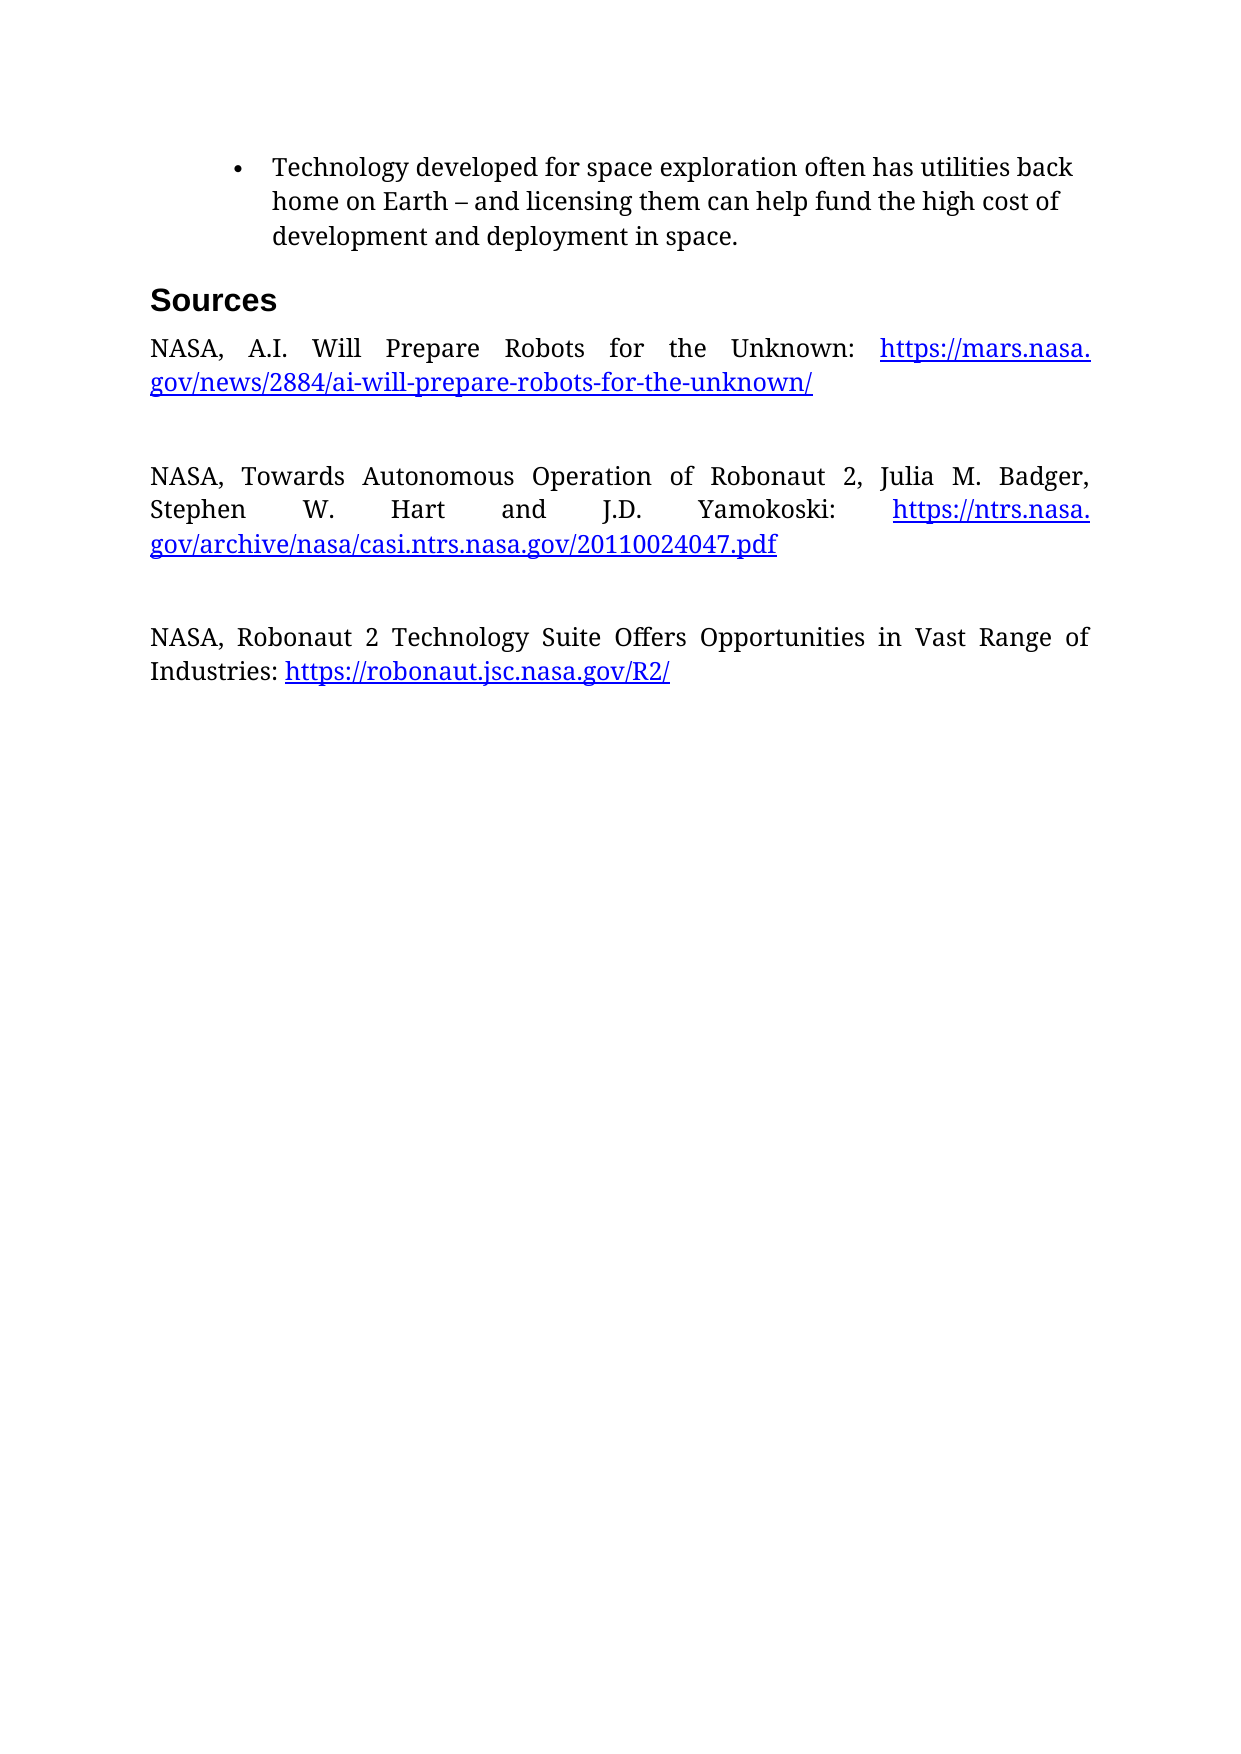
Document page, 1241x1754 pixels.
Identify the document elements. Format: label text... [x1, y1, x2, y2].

text NASA, A.I. Will Prepare Robots for the Unknown: https://mars.nasa. gov/news/2884/ai-will-prepare-robots-for-the-unknown/ [150, 331, 1090, 399]
text NASA, Towards Autonomous Operation of Robonaut 2, Julia M. Badger, Stephen W. Hart and J.D. Yamokoski: https://ntrs.nasa. gov/archive/nasa/casi.ntrs.nasa.gov/20110024047.pdf [150, 458, 1090, 560]
list Technology developed for space exploration often has utilities back home on Earth – and licensing them can help fund the high cost of development and deployment in space. [234, 150, 1090, 252]
text NASA, Robonaut 2 Technology Suite Offers Opportunities in Vast Range of Industries: https://robonaut.jsc.nasa.gov/R2/ [150, 619, 1090, 687]
text Sources [150, 281, 1090, 318]
